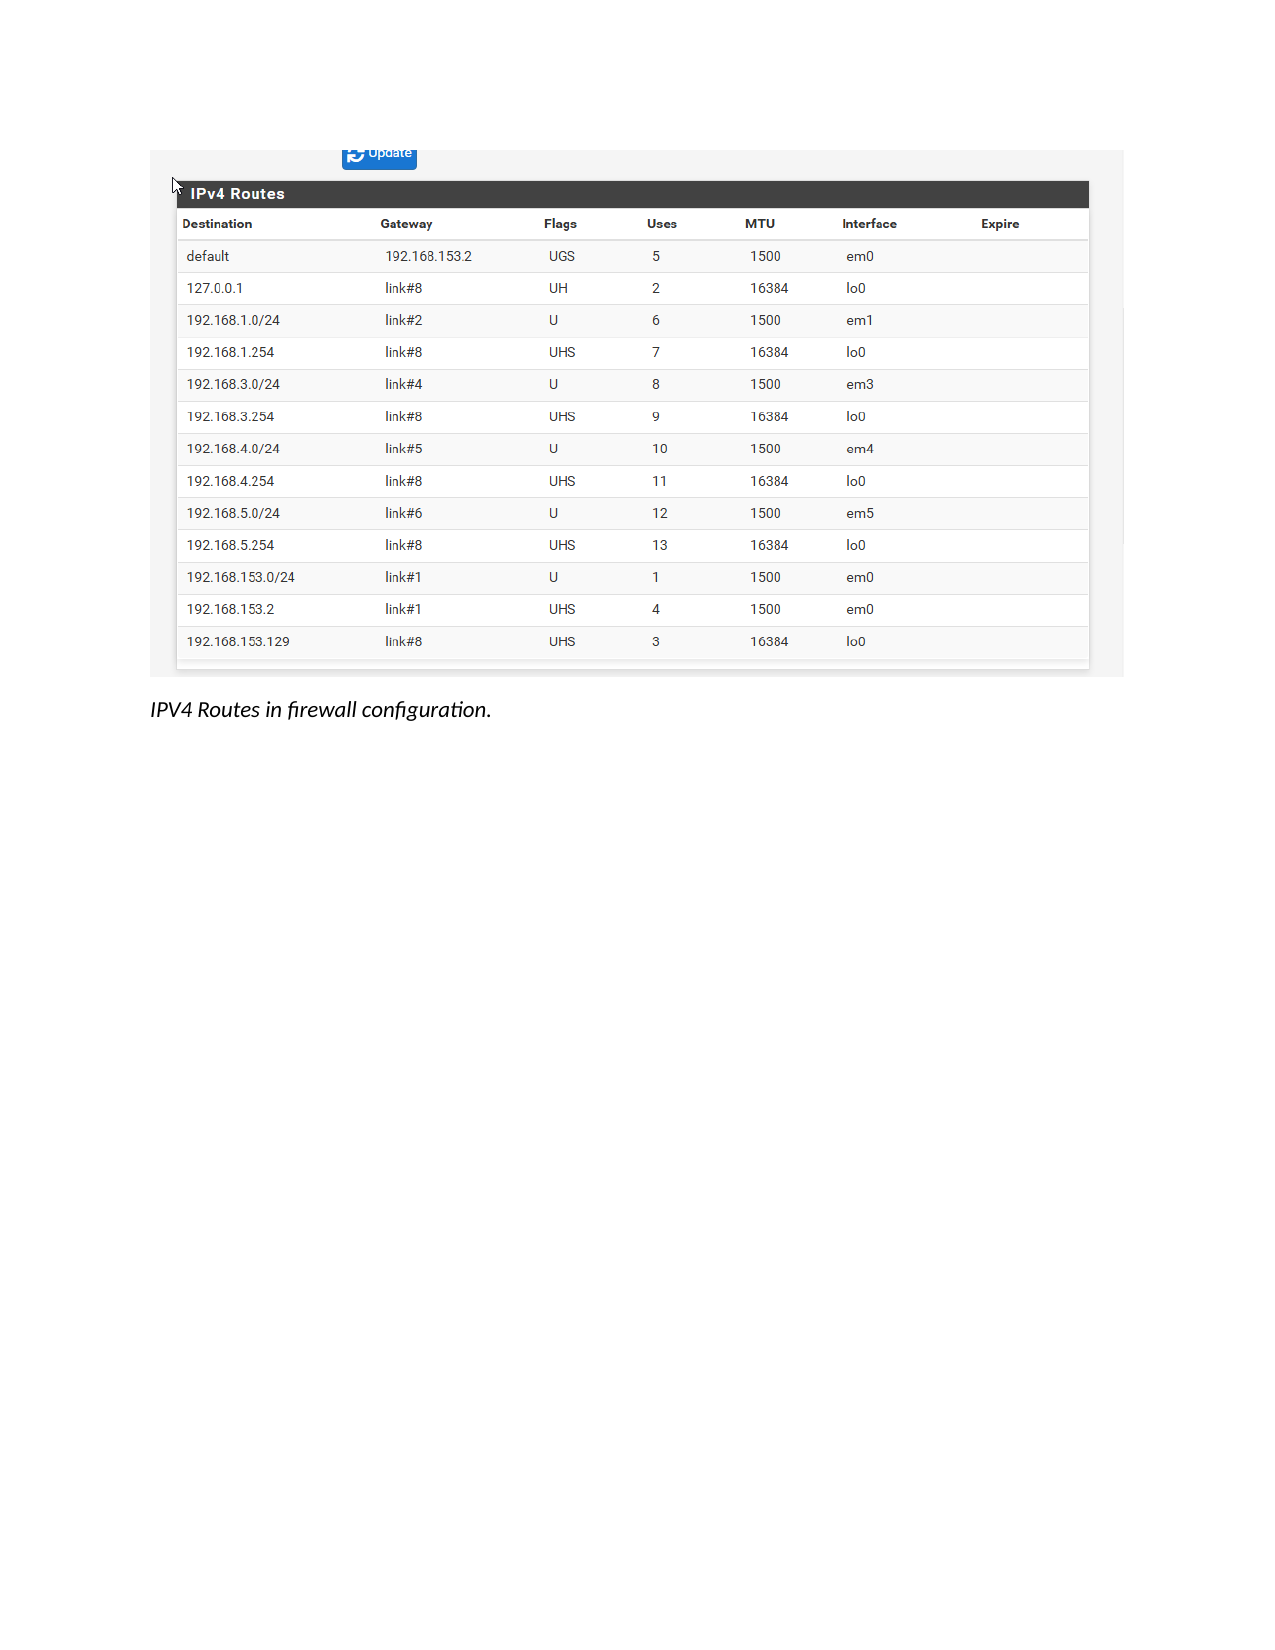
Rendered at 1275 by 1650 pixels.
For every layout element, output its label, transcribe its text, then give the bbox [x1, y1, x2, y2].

picture [150, 150, 1124, 677]
text IPV4 Routes in firewall configuration. [150, 695, 1125, 723]
